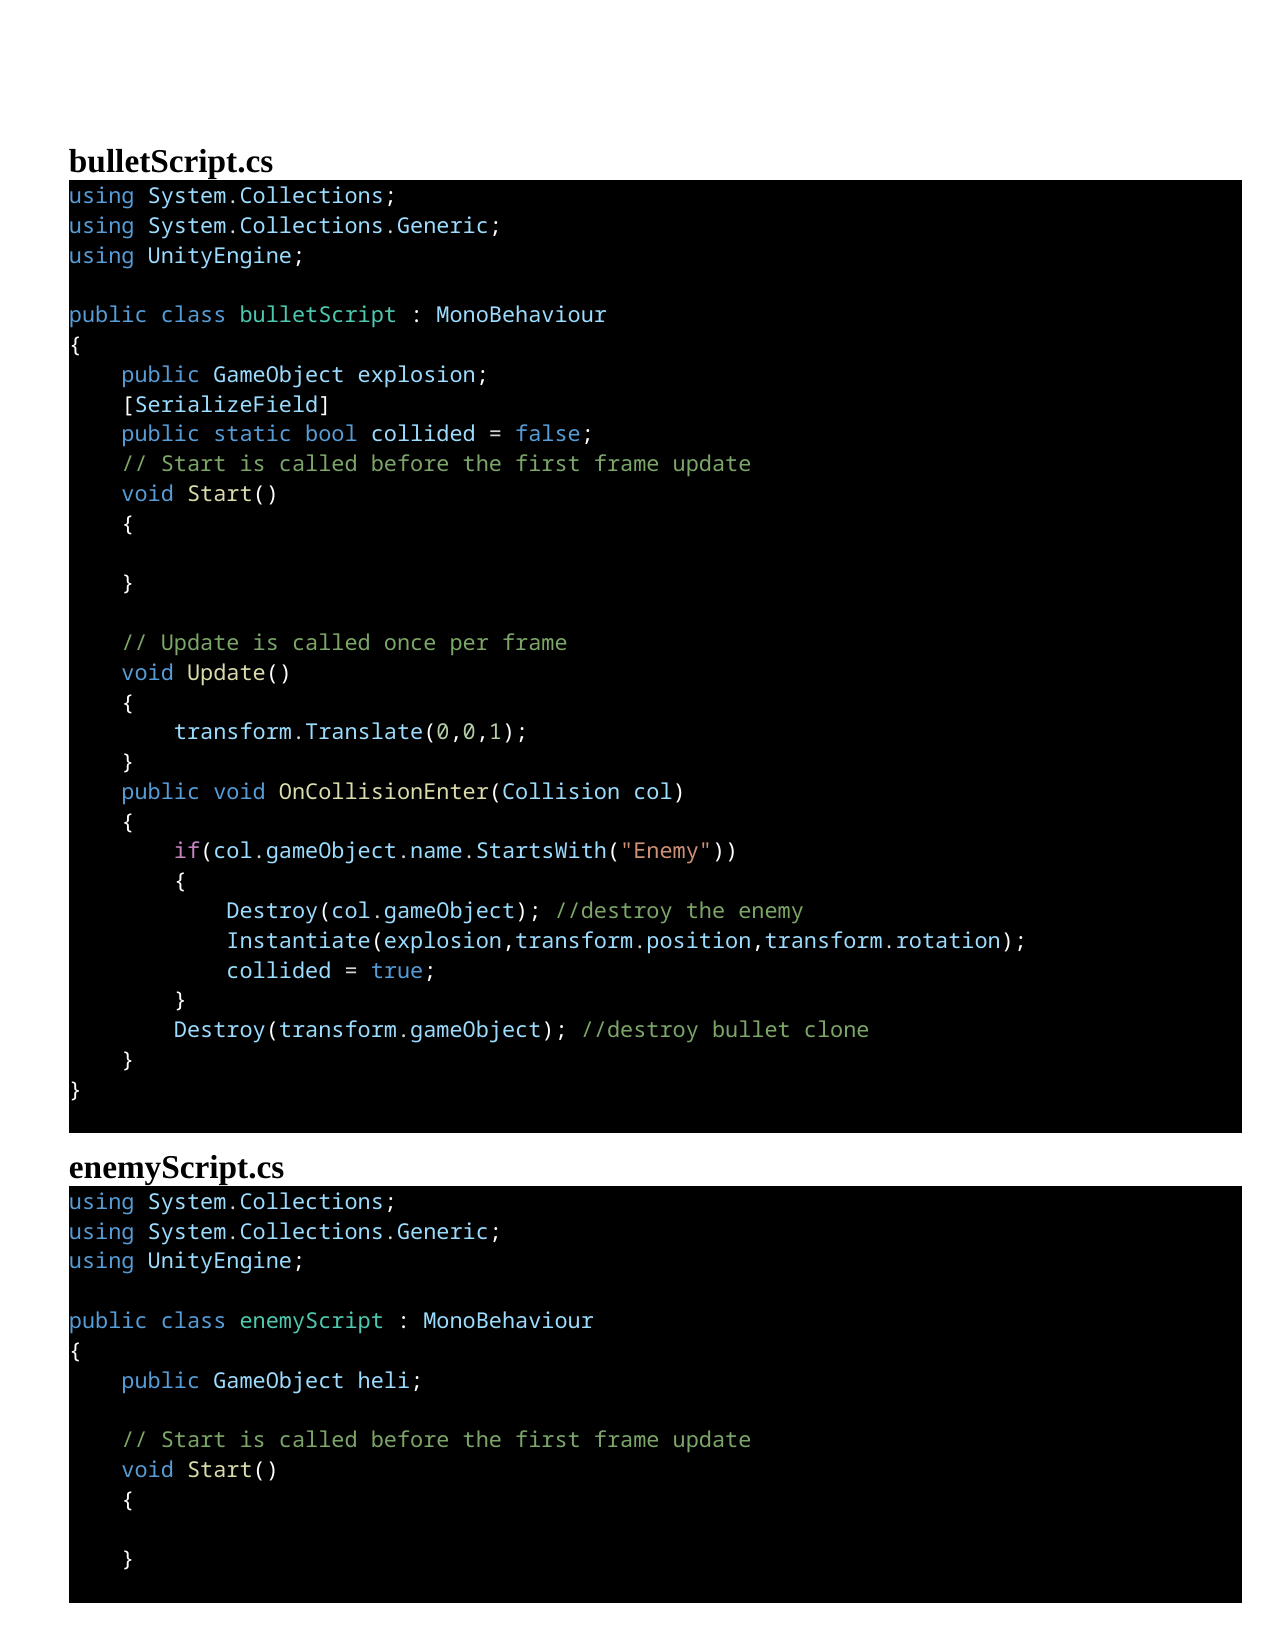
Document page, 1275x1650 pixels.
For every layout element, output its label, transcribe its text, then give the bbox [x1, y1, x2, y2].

text { [69, 1484, 1242, 1514]
text using System.Collections; [69, 1186, 1242, 1216]
text { [69, 686, 1242, 716]
text Instantiate(explosion,transform.position,transform.rotation); [69, 925, 1242, 954]
text if(col.gameObject.name.StartsWith("Enemy")) [69, 835, 1242, 865]
text public GameObject explosion; [69, 359, 1242, 388]
text using System.Collections; [69, 180, 1242, 210]
text using UnityEngine; [69, 1246, 1242, 1275]
text bulletScript.cs [69, 142, 1242, 180]
text } [69, 567, 1242, 597]
text { [69, 1335, 1242, 1365]
text Destroy(col.gameObject); //destroy the enemy [69, 895, 1242, 925]
text } [69, 984, 1242, 1014]
text } [69, 1074, 1242, 1103]
text public GameObject heli; [69, 1365, 1242, 1394]
text void Start() [69, 1454, 1242, 1484]
text [SerializeField] [69, 388, 1242, 418]
text } [69, 746, 1242, 776]
text } [69, 1044, 1242, 1074]
text { [69, 508, 1242, 537]
text void Update() [69, 657, 1242, 686]
text using System.Collections.Generic; [69, 210, 1242, 239]
text transform.Translate(0,0,1); [69, 716, 1242, 746]
text public static bool collided = false; [69, 418, 1242, 448]
text public class enemyScript : MonoBehaviour [69, 1305, 1242, 1335]
text using UnityEngine; [69, 239, 1242, 269]
text } [69, 1543, 1242, 1573]
text { [69, 865, 1242, 895]
text { [69, 329, 1242, 359]
text // Start is called before the first frame update [69, 1424, 1242, 1454]
text // Update is called once per frame [69, 627, 1242, 657]
text Destroy(transform.gameObject); //destroy bullet clone [69, 1014, 1242, 1044]
text public void OnCollisionEnter(Collision col) [69, 776, 1242, 806]
text // Start is called before the first frame update [69, 448, 1242, 478]
text void Start() [69, 478, 1242, 508]
text public class bulletScript : MonoBehaviour [69, 299, 1242, 329]
text using System.Collections.Generic; [69, 1216, 1242, 1246]
text collided = true; [69, 954, 1242, 984]
text { [69, 806, 1242, 835]
text enemyScript.cs [69, 1148, 1242, 1186]
